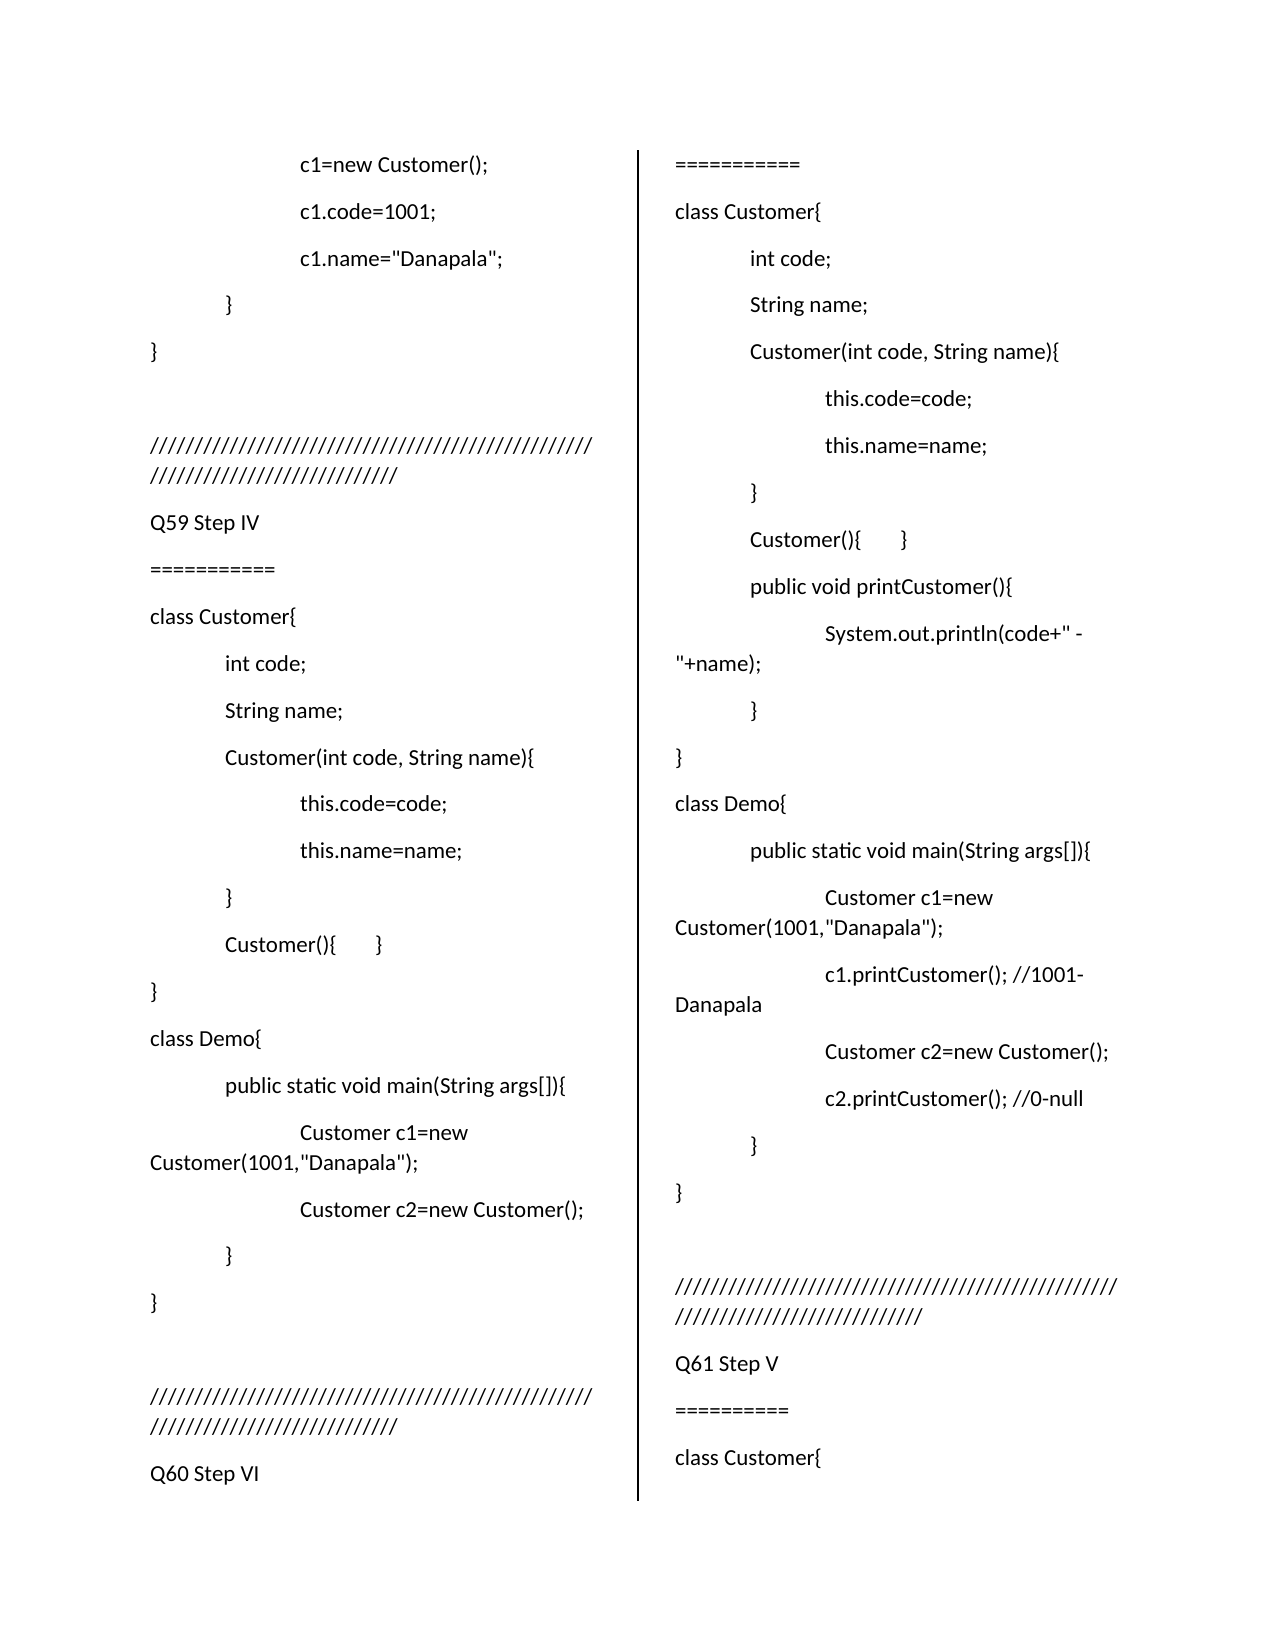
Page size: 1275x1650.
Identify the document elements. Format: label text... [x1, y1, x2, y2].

text } [675, 1131, 1125, 1159]
text this.name=name; [150, 836, 600, 864]
text } [675, 478, 1125, 506]
text } [150, 337, 600, 366]
text Customer(int code, String name){ [150, 743, 600, 771]
text =========== [150, 555, 600, 583]
text this.name=name; [675, 431, 1125, 459]
text Customer c2=new Customer(); [675, 1037, 1125, 1066]
text int code; [150, 649, 600, 677]
text ========== [675, 1396, 1125, 1424]
text c1.name="Danapala"; [150, 244, 600, 272]
text c1=new Customer(); [150, 150, 600, 178]
text System.out.println(code+" - "+name); [675, 619, 1125, 677]
text this.code=code; [675, 384, 1125, 412]
text c1.code=1001; [150, 197, 600, 225]
text ////////////////////////////////////////////////////////////////////////////// [675, 1272, 1125, 1330]
text c2.printCustomer(); //0-null [675, 1084, 1125, 1112]
text class Demo{ [150, 1024, 600, 1052]
text class Customer{ [675, 1443, 1125, 1471]
text int code; [675, 244, 1125, 272]
text Customer(){ } [150, 930, 600, 958]
text } [150, 883, 600, 911]
text c1.printCustomer(); //1001-Danapala [675, 960, 1125, 1019]
text Customer(int code, String name){ [675, 337, 1125, 366]
text this.code=code; [150, 789, 600, 818]
text class Customer{ [150, 602, 600, 630]
text } [150, 977, 600, 1005]
text Q60 Step VI [150, 1459, 600, 1487]
text =========== [675, 150, 1125, 178]
text public static void main(String args[]){ [150, 1071, 600, 1099]
text } [150, 291, 600, 319]
text Customer c2=new Customer(); [150, 1195, 600, 1223]
text } [675, 743, 1125, 771]
text class Customer{ [675, 197, 1125, 225]
text Customer(){ } [675, 525, 1125, 553]
text public static void main(String args[]){ [675, 836, 1125, 864]
text String name; [150, 696, 600, 724]
text } [150, 1242, 600, 1270]
text } [675, 1178, 1125, 1206]
text class Demo{ [675, 789, 1125, 818]
text String name; [675, 291, 1125, 319]
text Customer c1=new Customer(1001,"Danapala"); [150, 1118, 600, 1176]
text ////////////////////////////////////////////////////////////////////////////// [150, 431, 600, 489]
text public void printCustomer(){ [675, 572, 1125, 600]
text Q61 Step V [675, 1349, 1125, 1377]
text Customer c1=new Customer(1001,"Danapala"); [675, 883, 1125, 942]
text ////////////////////////////////////////////////////////////////////////////// [150, 1382, 600, 1441]
text Q59 Step IV [150, 508, 600, 536]
text } [675, 696, 1125, 724]
text } [150, 1288, 600, 1317]
